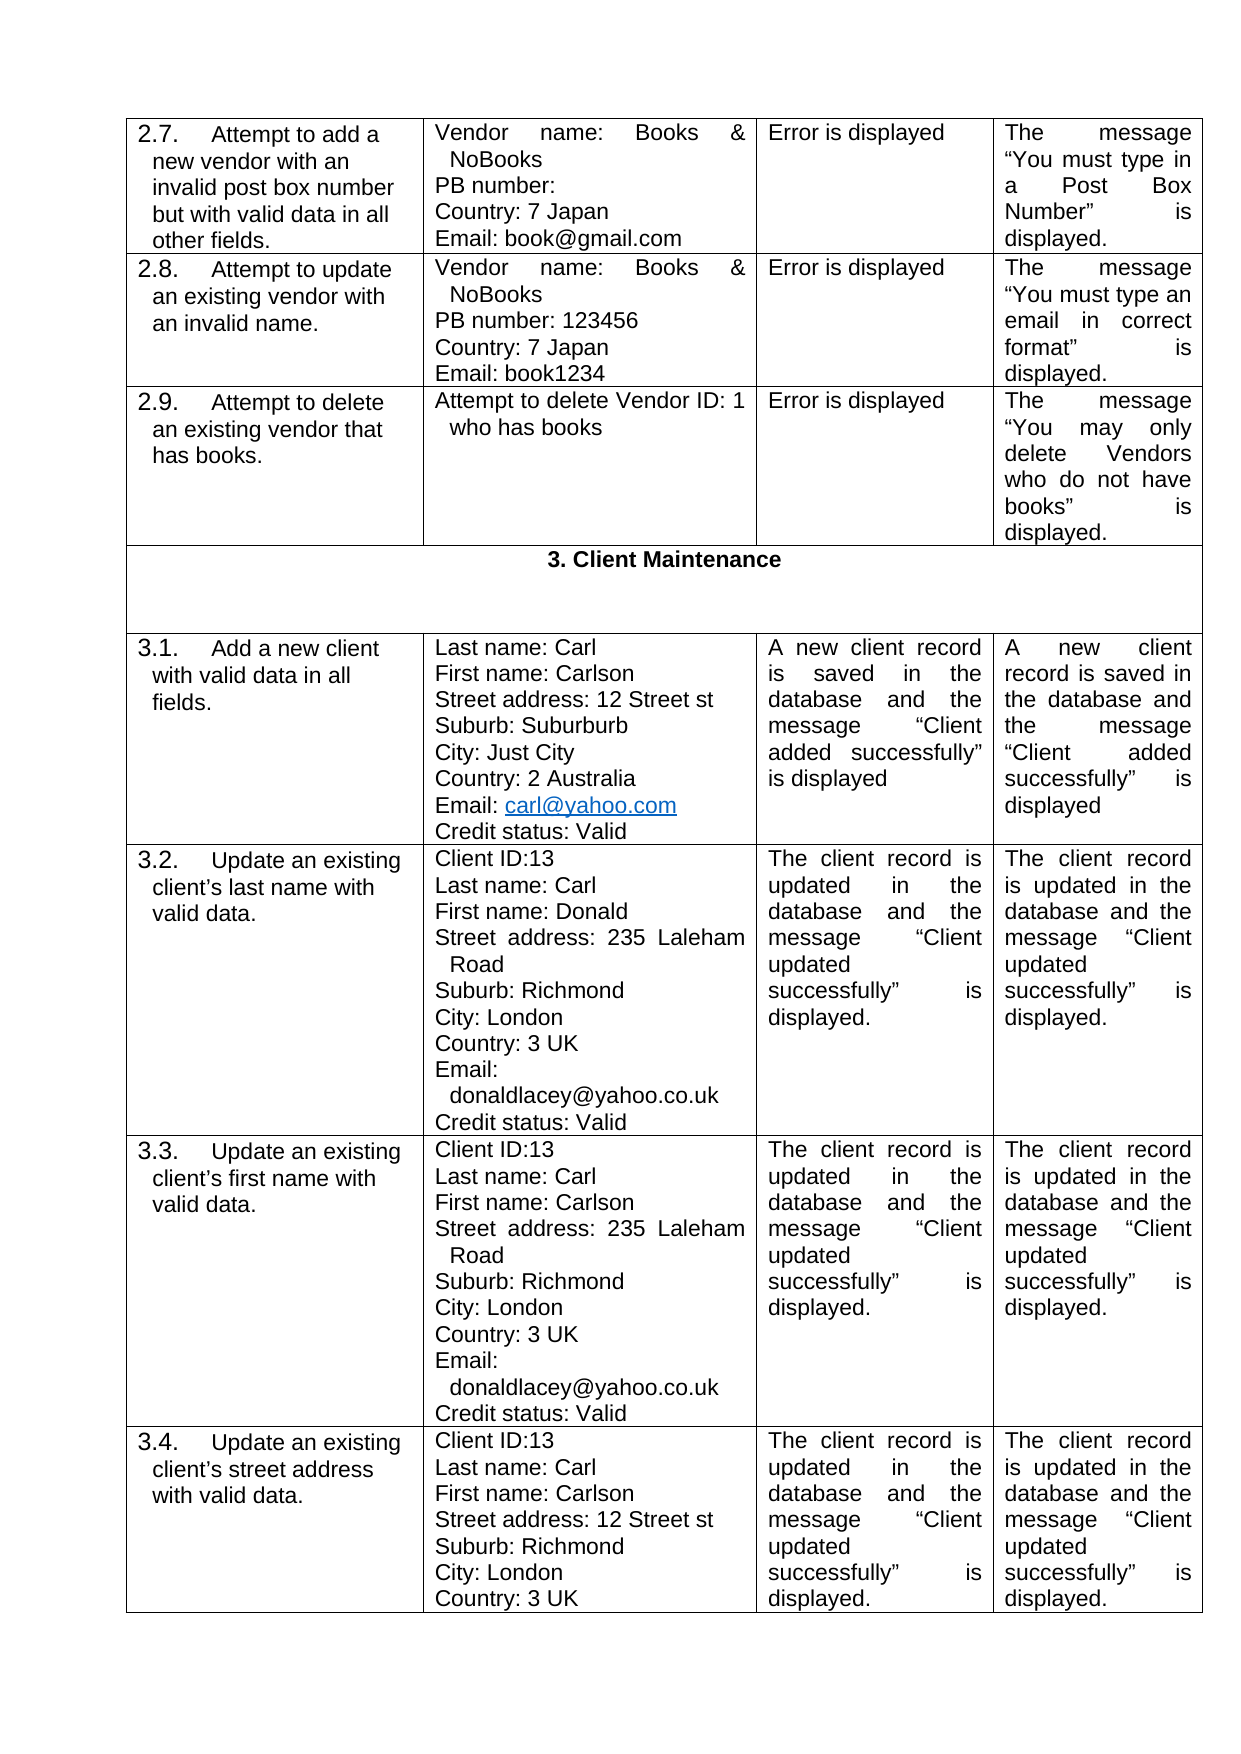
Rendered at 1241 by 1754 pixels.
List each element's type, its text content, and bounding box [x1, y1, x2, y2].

table_cell The client record is updated in the database and the message “Client updated successfully” is displayed. [757, 845, 993, 1135]
table_cell 3. Client Maintenance [127, 546, 1202, 632]
table_cell Vendor name: Books & NoBooks PB number: Country: 7 Japan Email: book@gmail.com [424, 119, 756, 253]
table_cell The client record is updated in the database and the message “Client updated successfully” is displayed. [994, 845, 1202, 1135]
table_cell The client record is updated in the database and the message “Client updated successfully” is displayed. [757, 1136, 993, 1426]
table_cell Client ID:13 Last name: Carl First name: Donald Street address: 235 Laleham Road Suburb: Richmond City: London Country: 3 UK Email: donaldlacey@yahoo.co.uk Credit status: Valid [424, 845, 756, 1135]
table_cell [994, 1427, 1202, 1612]
table_cell Error is displayed [757, 119, 993, 253]
table_cell Vendor name: Books & NoBooks PB number: 123456 Country: 7 Japan Email: book1234 [424, 254, 756, 386]
table_cell The client record is updated in the database and the message “Client updated successfully” is displayed. [994, 1136, 1202, 1426]
table_cell Add a new client with valid data in all fields. [127, 634, 423, 844]
table_cell The message “You may only delete Vendors who do not have books” is displayed. [994, 387, 1202, 545]
table_cell Update an existing client’s first name with valid data. [127, 1136, 423, 1426]
table_cell The message “You must type in a Post Box Number” is displayed. [994, 119, 1202, 253]
table_cell Attempt to delete an existing vendor that has books. [127, 387, 423, 545]
table_cell A new client record is saved in the database and the message “Client added successfully” is displayed [757, 634, 993, 844]
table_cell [127, 1427, 423, 1612]
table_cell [757, 1427, 993, 1612]
table_cell Attempt to add a new vendor with an invalid post box number but with valid data in all other fields. [127, 119, 423, 253]
table_cell Attempt to delete Vendor ID: 1 who has books [424, 387, 756, 545]
table_cell Error is displayed [757, 254, 993, 386]
table_cell A new client record is saved in the database and the message “Client added successfully” is displayed [994, 634, 1202, 844]
table_cell Update an existing client’s last name with valid data. [127, 845, 423, 1135]
table_cell Attempt to update an existing vendor with an invalid name. [127, 254, 423, 386]
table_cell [424, 1427, 756, 1612]
table_cell Error is displayed [757, 387, 993, 545]
table_cell Client ID:13 Last name: Carl First name: Carlson Street address: 235 Laleham Road Suburb: Richmond City: London Country: 3 UK Email: donaldlacey@yahoo.co.uk Credit status: Valid [424, 1136, 756, 1426]
table_cell The message “You must type an email in correct format” is displayed. [994, 254, 1202, 386]
table_cell Last name: Carl First name: Carlson Street address: 12 Street st Suburb: Suburburb City: Just City Country: 2 Australia Email: carl@yahoo.com Credit status: Valid [424, 634, 756, 844]
